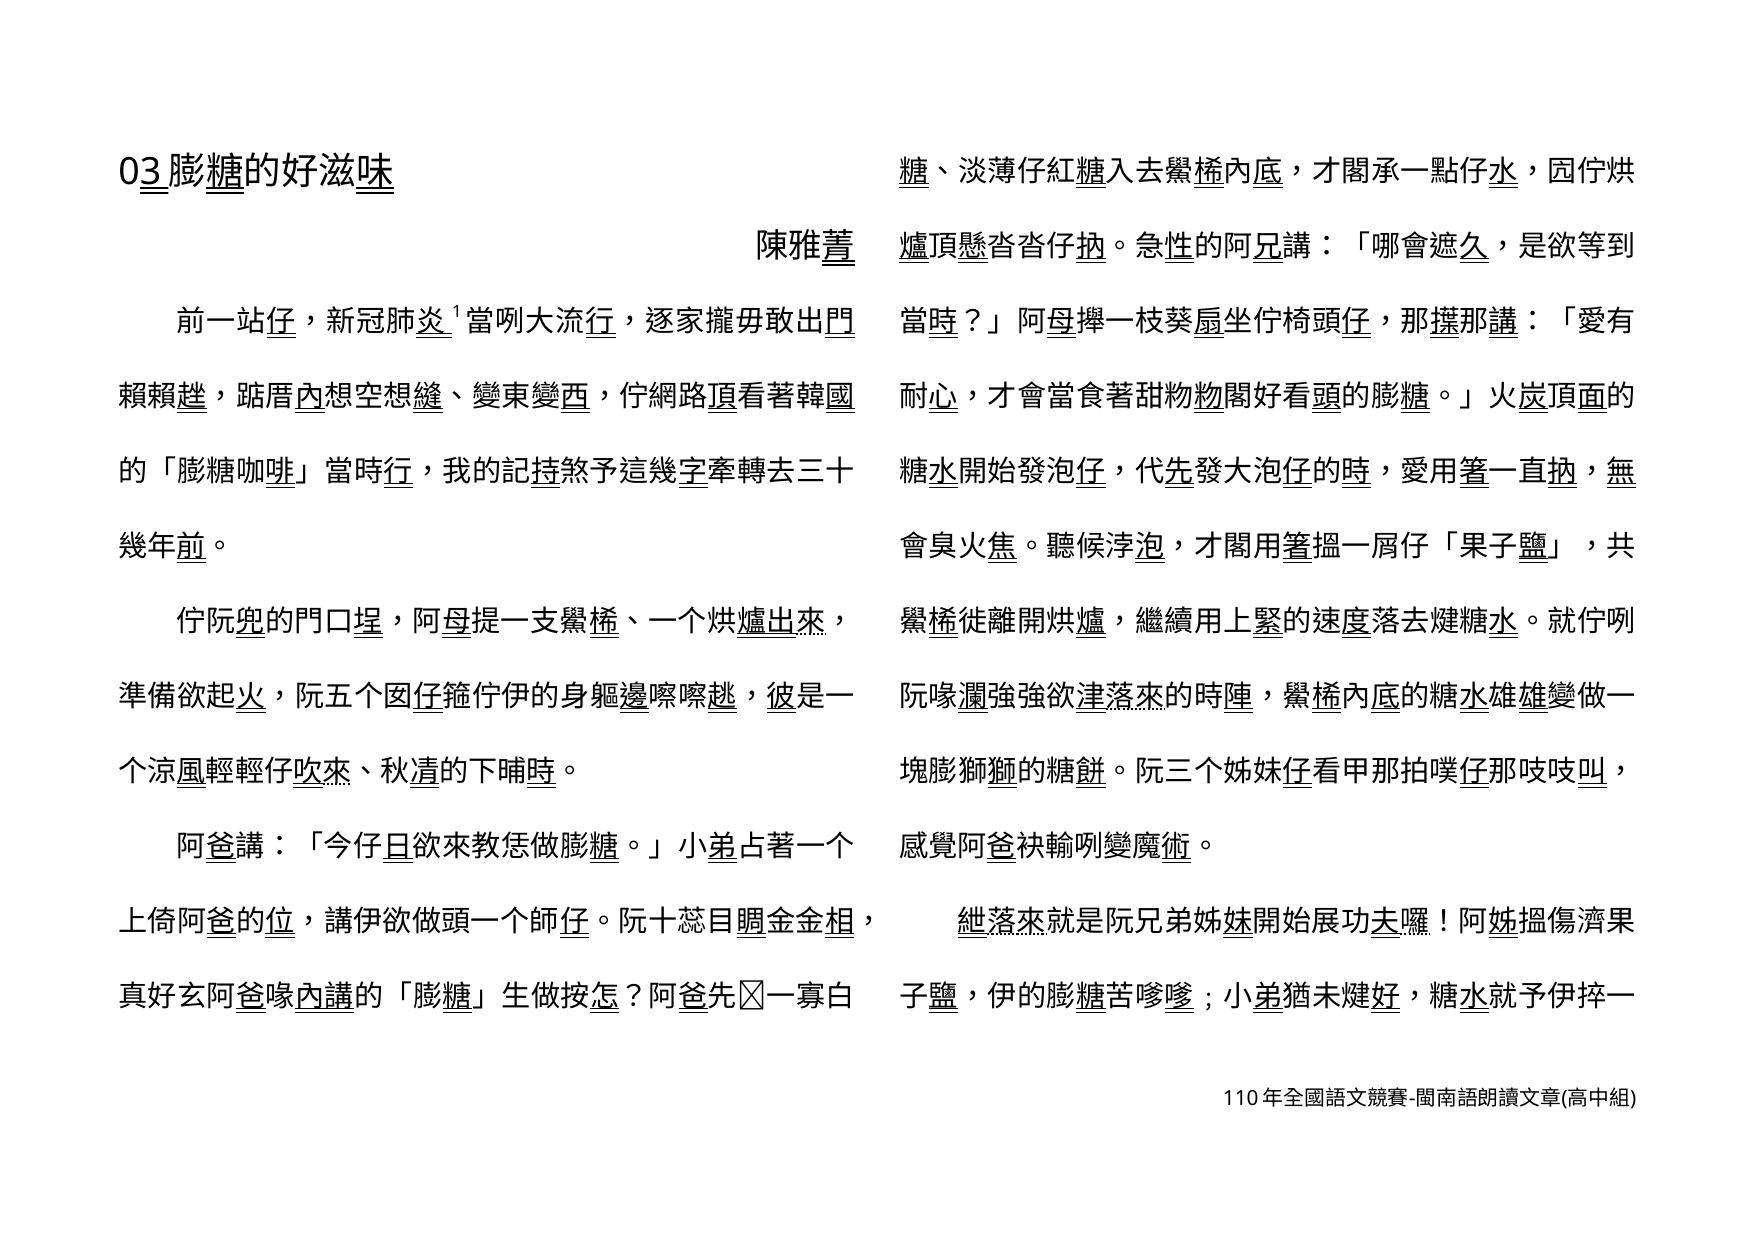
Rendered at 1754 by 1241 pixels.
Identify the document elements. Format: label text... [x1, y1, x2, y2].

text 前一站仔，新冠肺炎1當咧大流行，逐家攏毋敢出門賴賴趖，踮厝內想空想縫、變東變西，佇網路頂看著韓國的「膨糖咖啡」當時行，我的記持煞予這幾字牽轉去三十幾年前。 [118, 281, 855, 581]
text 03膨糖的好滋味 [118, 131, 855, 206]
text 陳雅菁 [118, 206, 855, 281]
text 阿爸講：「今仔日欲來教恁做膨糖。」小弟占著一个上倚阿爸的位，講伊欲做頭一个師仔。阮十蕊目睭金金相，真好玄阿爸喙內講的「膨糖」生做按怎？阿爸先𣁳一寡白糖、淡薄仔紅糖入去鱟桸內底，才閣承一點仔水，囥佇烘爐頂懸沓沓仔抐。急性的阿兄講：「哪會遮久，是欲等到當時？」阿母攑一枝葵扇坐佇椅頭仔，那擛那講：「愛有耐心，才會當食著甜粅粅閣好看頭的膨糖。」火炭頂面的糖水開始發泡仔，代先發大泡仔的時，愛用箸一直抐，無會臭火焦。聽候浡泡，才閣用箸搵一屑仔「果子鹽」，共鱟桸徙離開烘爐，繼續用上緊的速度落去煡糖水。就佇咧阮喙瀾強強欲津落來的時陣，鱟桸內底的糖水雄雄變做一塊膨獅獅的糖餅。阮三个姊妹仔看甲那拍噗仔那吱吱叫，感覺阿爸袂輸咧變魔術。 [899, 131, 1636, 881]
text 佇阮兜的門口埕，阿母提一支鱟桸、一个烘爐出來，準備欲起火，阮五个囡仔箍佇伊的身軀邊嚓嚓趒，彼是一个涼風輕輕仔吹來、秋凊的下晡時。 [118, 581, 855, 806]
text 阿爸講：「今仔日欲來教恁做膨糖。」小弟占著一个上倚阿爸的位，講伊欲做頭一个師仔。阮十蕊目睭金金相，真好玄阿爸喙內講的「膨糖」生做按怎？阿爸先𣁳一寡白糖、淡薄仔紅糖入去鱟桸內底，才閣承一點仔水，囥佇烘爐頂懸沓沓仔抐。急性的阿兄講：「哪會遮久，是欲等到當時？」阿母攑一枝葵扇坐佇椅頭仔，那擛那講：「愛有耐心，才會當食著甜粅粅閣好看頭的膨糖。」火炭頂面的糖水開始發泡仔，代先發大泡仔的時，愛用箸一直抐，無會臭火焦。聽候浡泡，才閣用箸搵一屑仔「果子鹽」，共鱟桸徙離開烘爐，繼續用上緊的速度落去煡糖水。就佇咧阮喙瀾強強欲津落來的時陣，鱟桸內底的糖水雄雄變做一塊膨獅獅的糖餅。阮三个姊妹仔看甲那拍噗仔那吱吱叫，感覺阿爸袂輸咧變魔術。 [118, 806, 855, 1031]
